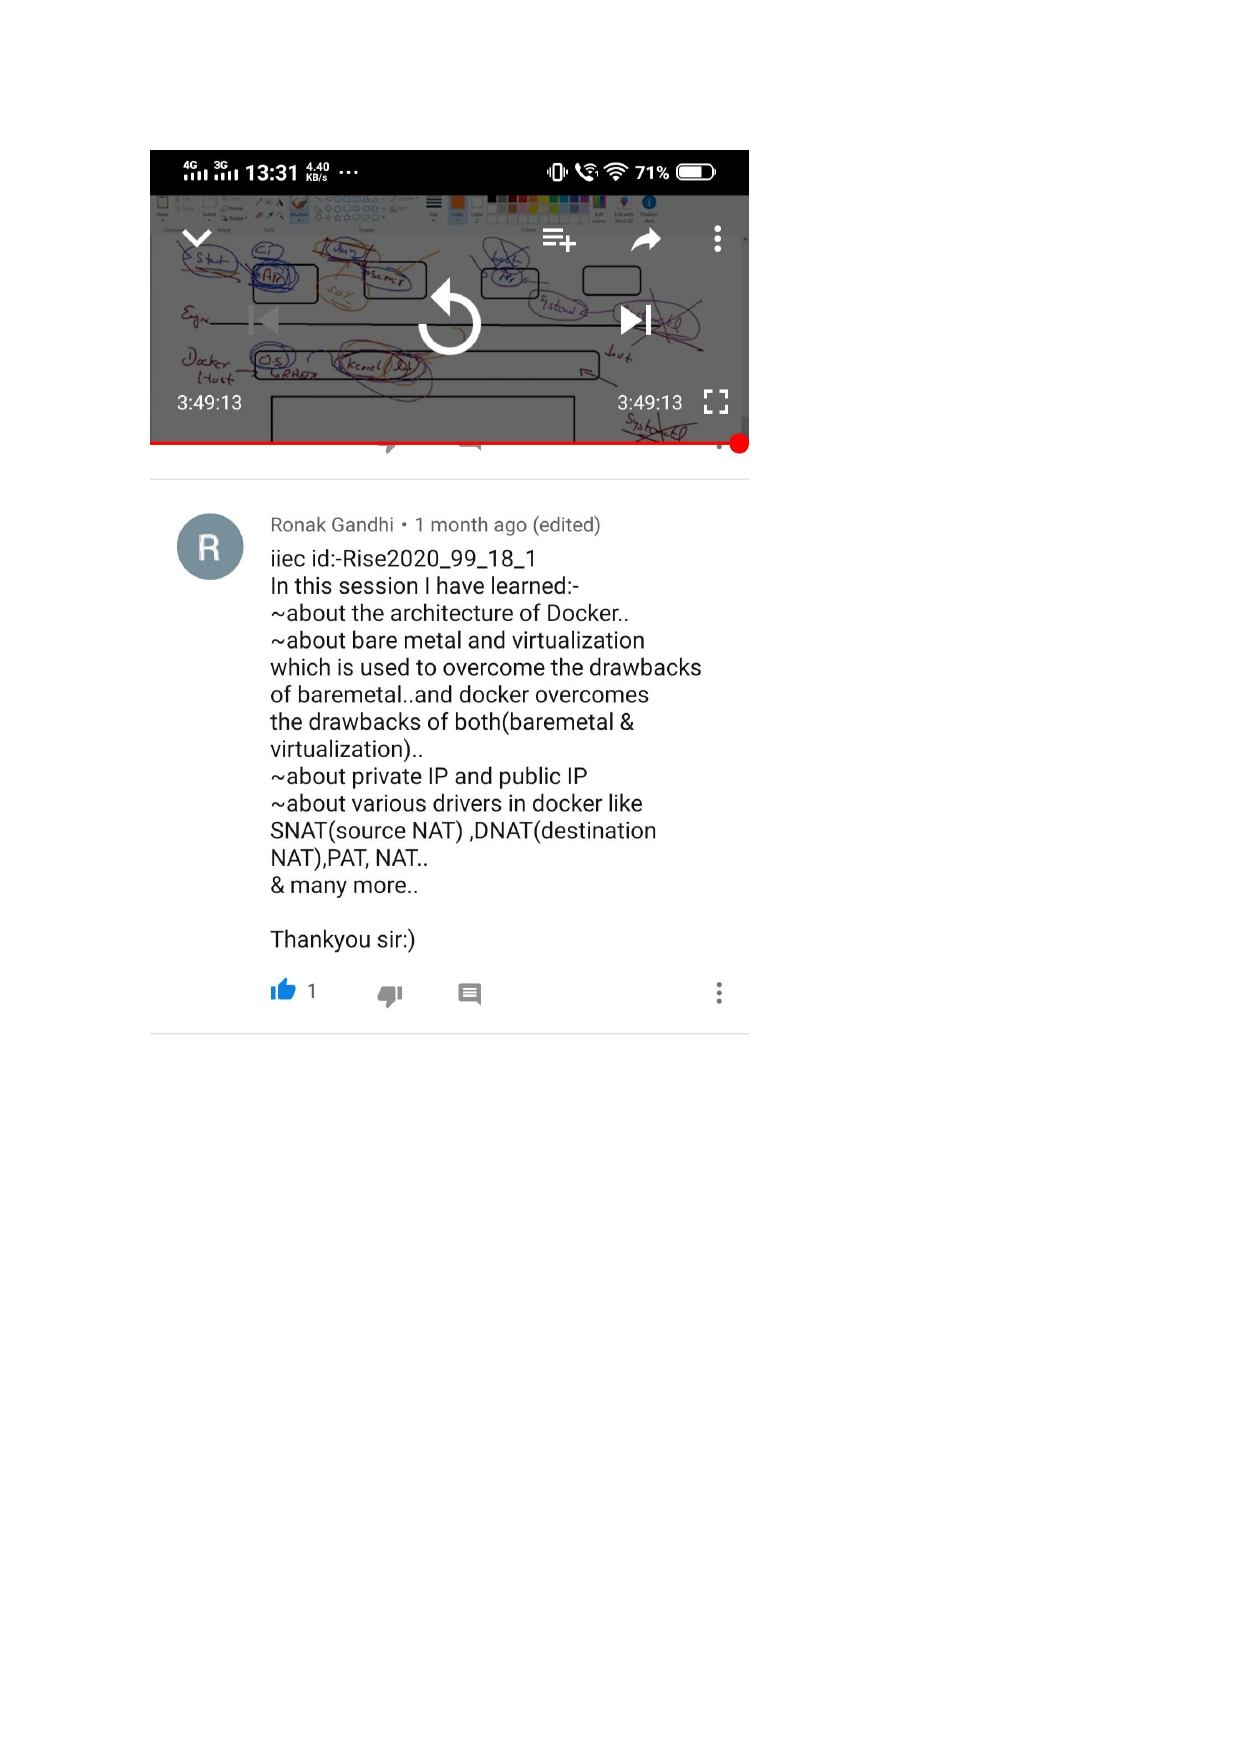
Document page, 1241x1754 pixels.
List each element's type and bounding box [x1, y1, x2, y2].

picture [150, 150, 749, 1036]
